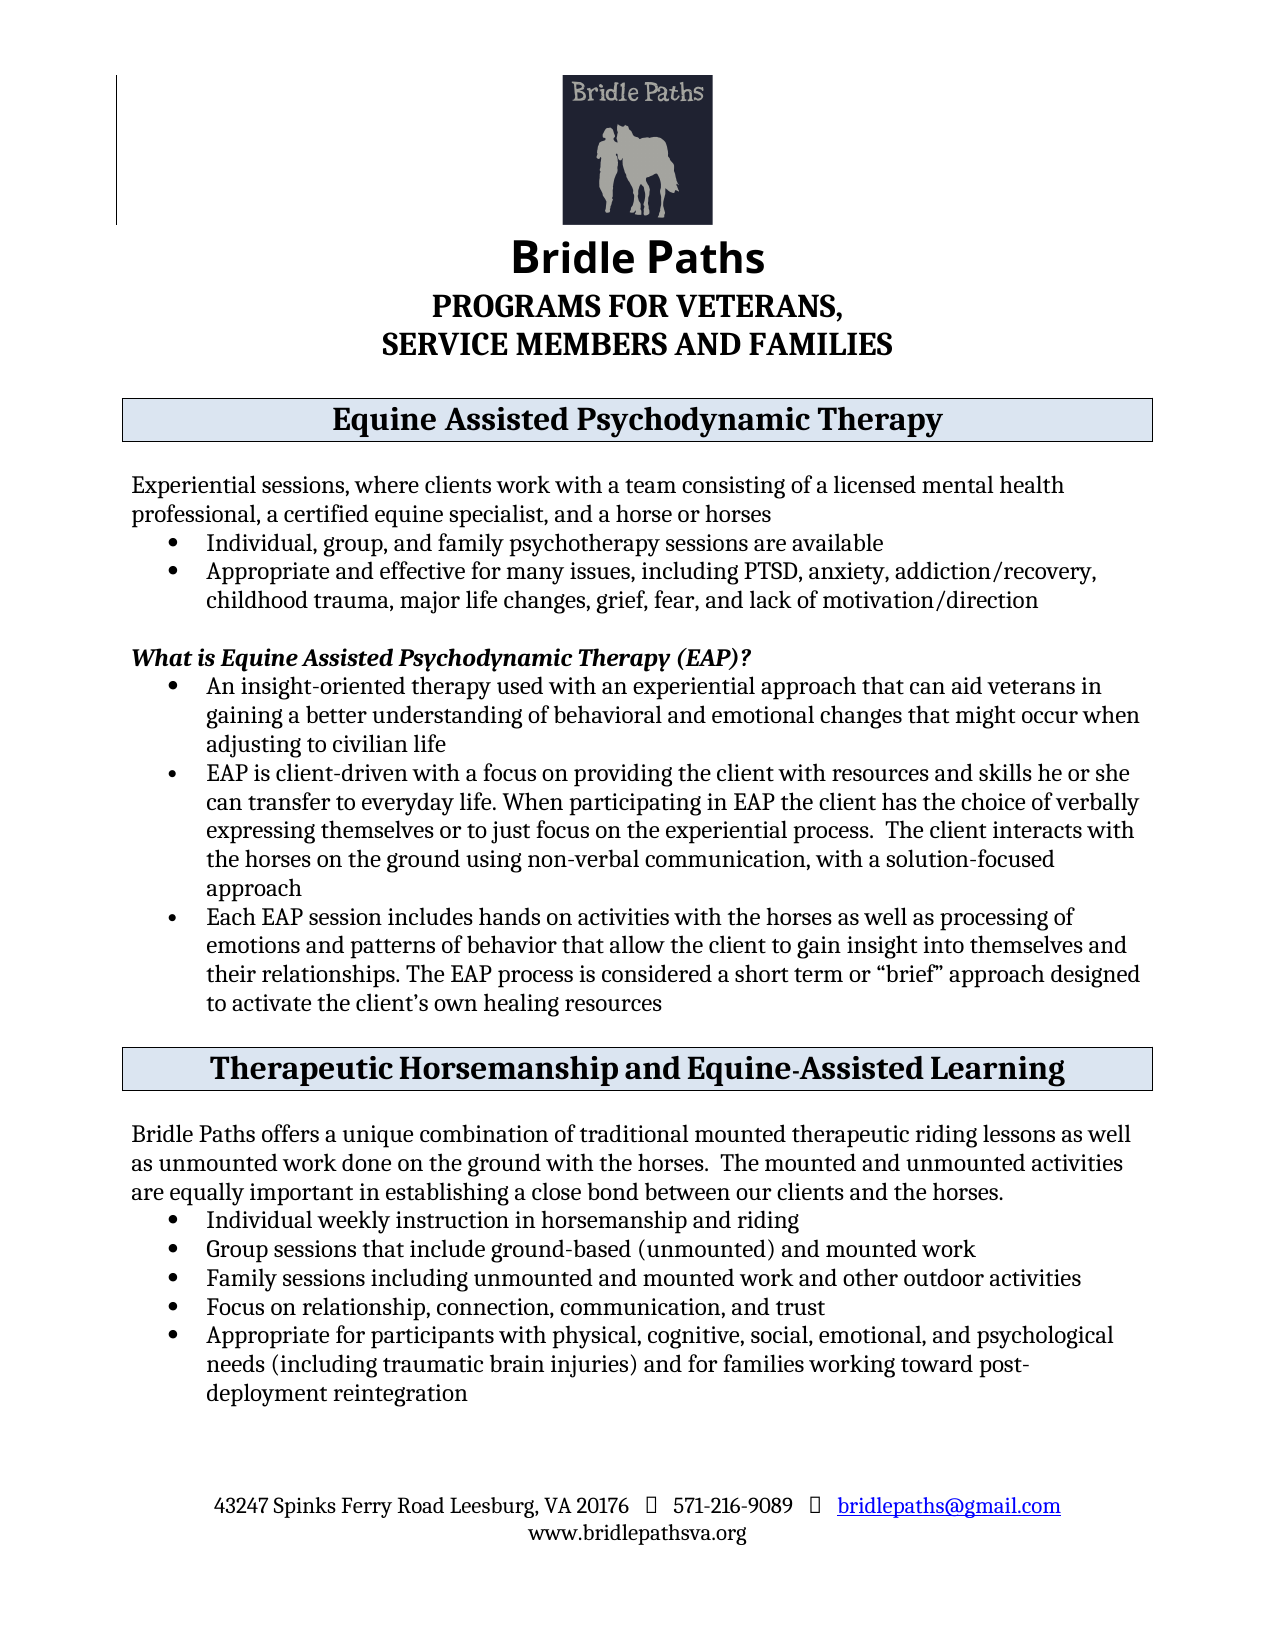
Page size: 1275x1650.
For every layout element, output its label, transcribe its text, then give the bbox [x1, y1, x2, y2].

text What is Equine Assisted Psychodynamic Therapy (EAP)? [131, 643, 1144, 672]
list Family sessions including unmounted and mounted work and other outdoor activities [169, 1264, 1144, 1292]
text Therapeutic Horsemanship and Equine-Assisted Learning [123, 1048, 1152, 1090]
list Each EAP session includes hands on activities with the horses as well as processing of emotions and patterns of behavior that allow the client to gain insight into themselves and their relationships. The EAP process is considered a short term or “brief” approach designed to activate the client’s own healing resources [169, 903, 1144, 1018]
list Individual, group, and family psychotherapy sessions are available [169, 528, 1144, 557]
text Equine Assisted Psychodynamic Therapy [123, 399, 1152, 441]
text Bridle Paths [131, 225, 1144, 287]
text Experiential sessions, where clients work with a team consisting of a licensed mental health professional, a certified equine specialist, and a horse or horses [131, 471, 1144, 528]
list Individual weekly instruction in horsemanship and riding [169, 1206, 1144, 1235]
list Group sessions that include ground-based (unmounted) and mounted work [169, 1235, 1144, 1264]
list Appropriate and effective for many issues, including PTSD, anxiety, addiction/recovery, childhood trauma, major life changes, grief, fear, and lack of motivation/direction [169, 557, 1144, 615]
list An insight-oriented therapy used with an experiential approach that can aid veterans in gaining a better understanding of behavioral and emotional changes that might occur when adjusting to civilian life [169, 672, 1144, 758]
list EAP is client-driven with a focus on providing the client with resources and skills he or she can transfer to everyday life. When participating in EAP the client has the choice of verbally expressing themselves or to just focus on the experiential process. The client interacts with the horses on the ground using non-verbal communication, with a solution-focused approach [169, 759, 1144, 902]
list Appropriate for participants with physical, cognitive, social, emotional, and psychological needs (including traumatic brain injuries) and for families working toward post-deployment reintegration [169, 1321, 1144, 1407]
text PROGRAMS FOR VETERANS, [131, 287, 1144, 326]
list Focus on relationship, connection, communication, and trust [169, 1292, 1144, 1321]
picture [562, 75, 713, 225]
text SERVICE MEMBERS AND FAMILIES [131, 326, 1144, 364]
text Bridle Paths offers a unique combination of traditional mounted therapeutic riding lessons as well as unmounted work done on the ground with the horses. The mounted and unmounted activities are equally important in establishing a close bond between our clients and the horses. [131, 1120, 1144, 1206]
